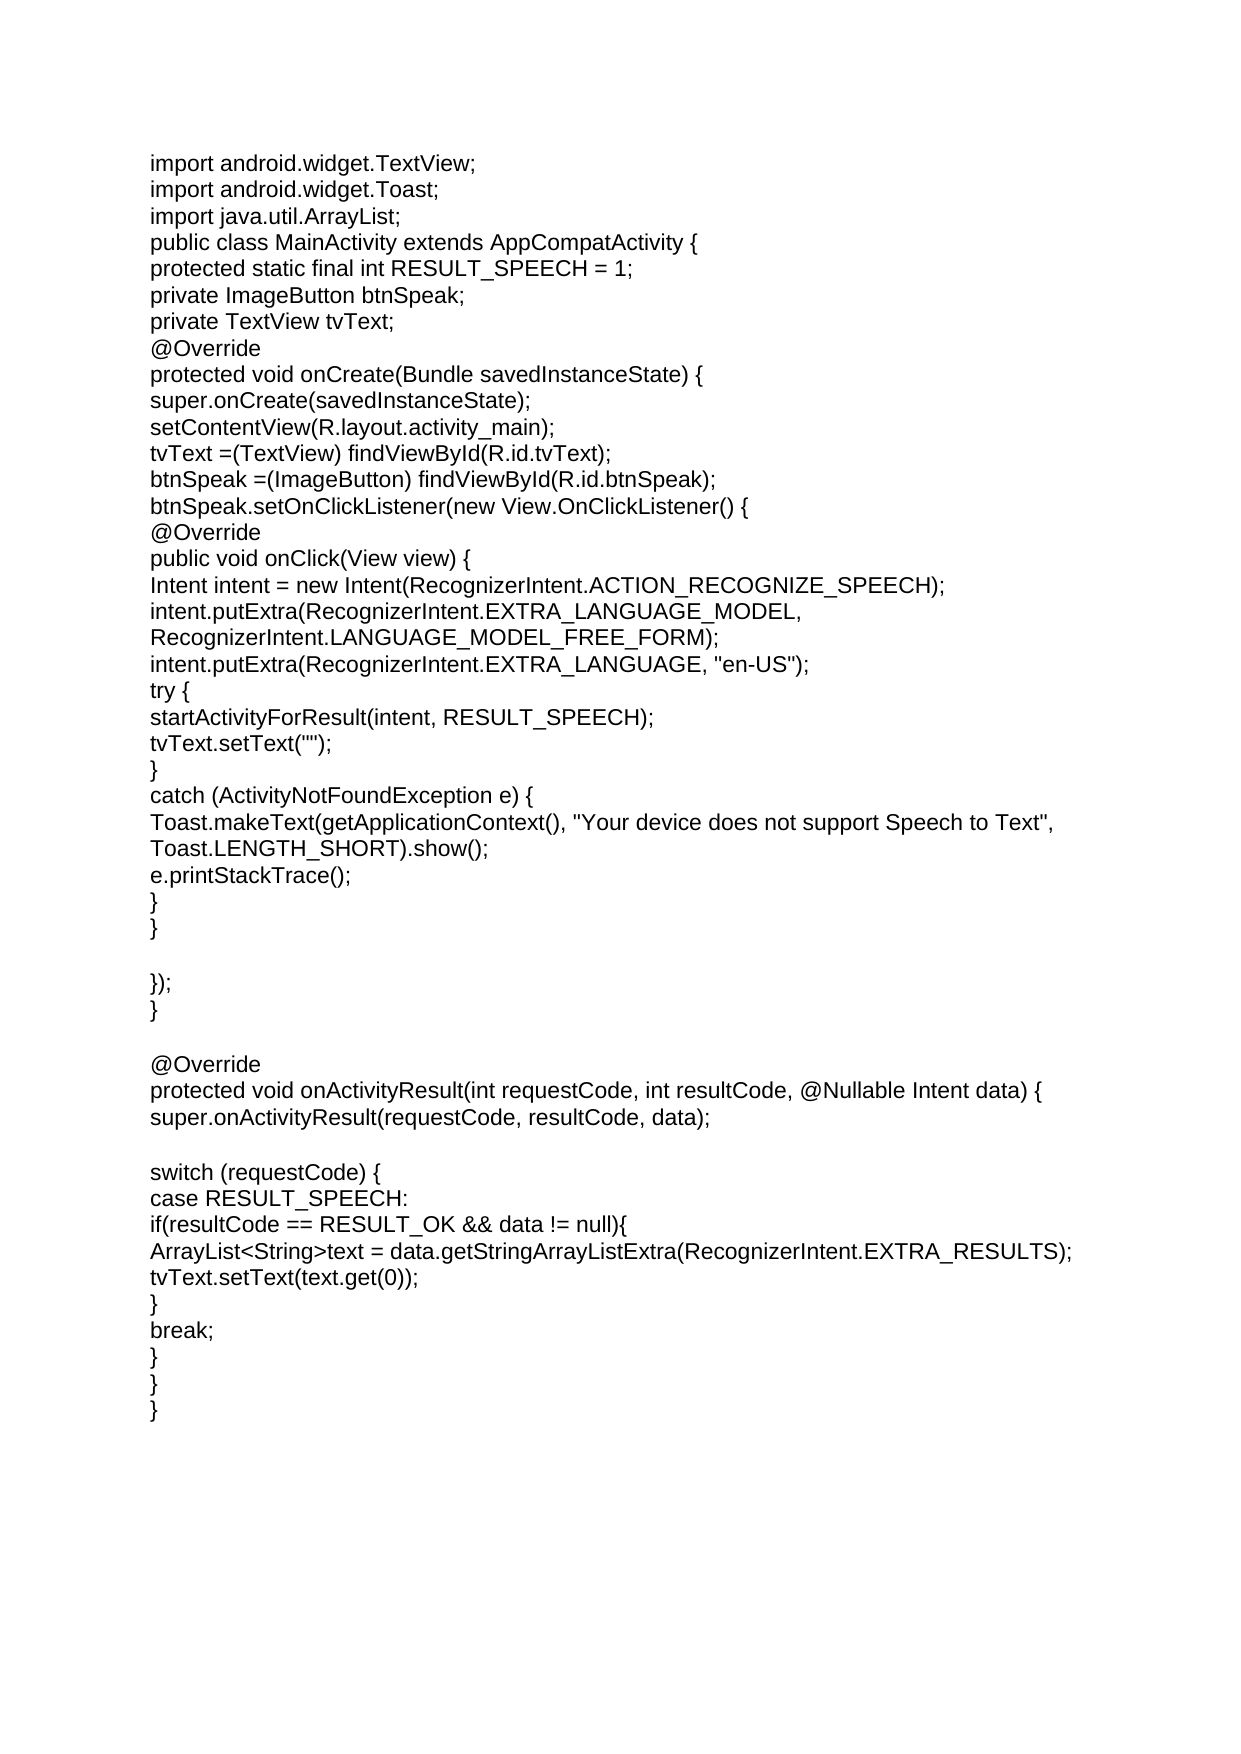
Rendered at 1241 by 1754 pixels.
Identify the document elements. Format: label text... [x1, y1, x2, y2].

text break; [150, 1317, 1090, 1343]
text btnSpeak.setOnClickListener(new View.OnClickListener() { [150, 493, 1090, 519]
text tvText =(TextView) findViewById(R.id.tvText); [150, 440, 1090, 466]
text switch (requestCode) { [150, 1159, 1090, 1185]
text RecognizerIntent.LANGUAGE_MODEL_FREE_FORM); [150, 624, 1090, 651]
text } [150, 888, 1090, 914]
text private TextView tvText; [150, 308, 1090, 334]
text protected void onActivityResult(int requestCode, int resultCode, @Nullable Intent data) { [150, 1077, 1090, 1103]
text import java.util.ArrayList; [150, 203, 1090, 229]
text Intent intent = new Intent(RecognizerIntent.ACTION_RECOGNIZE_SPEECH); [150, 572, 1090, 598]
text } [150, 1343, 1090, 1369]
text if(resultCode == RESULT_OK && data != null){ [150, 1211, 1090, 1238]
text catch (ActivityNotFoundException e) { [150, 782, 1090, 809]
text super.onActivityResult(requestCode, resultCode, data); [150, 1103, 1090, 1130]
text import android.widget.TextView; [150, 150, 1090, 176]
text } [150, 996, 1090, 1022]
text protected static final int RESULT_SPEECH = 1; [150, 255, 1090, 282]
text } [150, 756, 1090, 782]
text Toast.LENGTH_SHORT).show(); [150, 835, 1090, 862]
text protected void onCreate(Bundle savedInstanceState) { [150, 361, 1090, 387]
text btnSpeak =(ImageButton) findViewById(R.id.btnSpeak); [150, 466, 1090, 493]
text } [150, 1369, 1090, 1396]
text startActivityForResult(intent, RESULT_SPEECH); [150, 703, 1090, 730]
text } [150, 914, 1090, 941]
text }); [150, 969, 1090, 996]
text ArrayList<String>text = data.getStringArrayListExtra(RecognizerIntent.EXTRA_RESULTS); [150, 1238, 1090, 1264]
text intent.putExtra(RecognizerIntent.EXTRA_LANGUAGE, "en-US"); [150, 651, 1090, 677]
text import android.widget.Toast; [150, 176, 1090, 203]
text setContentView(R.layout.activity_main); [150, 413, 1090, 440]
text e.printStackTrace(); [150, 862, 1090, 888]
text intent.putExtra(RecognizerIntent.EXTRA_LANGUAGE_MODEL, [150, 598, 1090, 624]
text public void onClick(View view) { [150, 545, 1090, 572]
text tvText.setText(text.get(0)); [150, 1264, 1090, 1290]
text @Override [150, 519, 1090, 545]
text case RESULT_SPEECH: [150, 1185, 1090, 1211]
text } [150, 1290, 1090, 1317]
text } [150, 1396, 1090, 1422]
text try { [150, 677, 1090, 703]
text private ImageButton btnSpeak; [150, 282, 1090, 308]
text @Override [150, 334, 1090, 361]
text tvText.setText(""); [150, 730, 1090, 756]
text public class MainActivity extends AppCompatActivity { [150, 229, 1090, 255]
text @Override [150, 1051, 1090, 1077]
text super.onCreate(savedInstanceState); [150, 387, 1090, 413]
text Toast.makeText(getApplicationContext(), "Your device does not support Speech to Text", [150, 809, 1090, 835]
